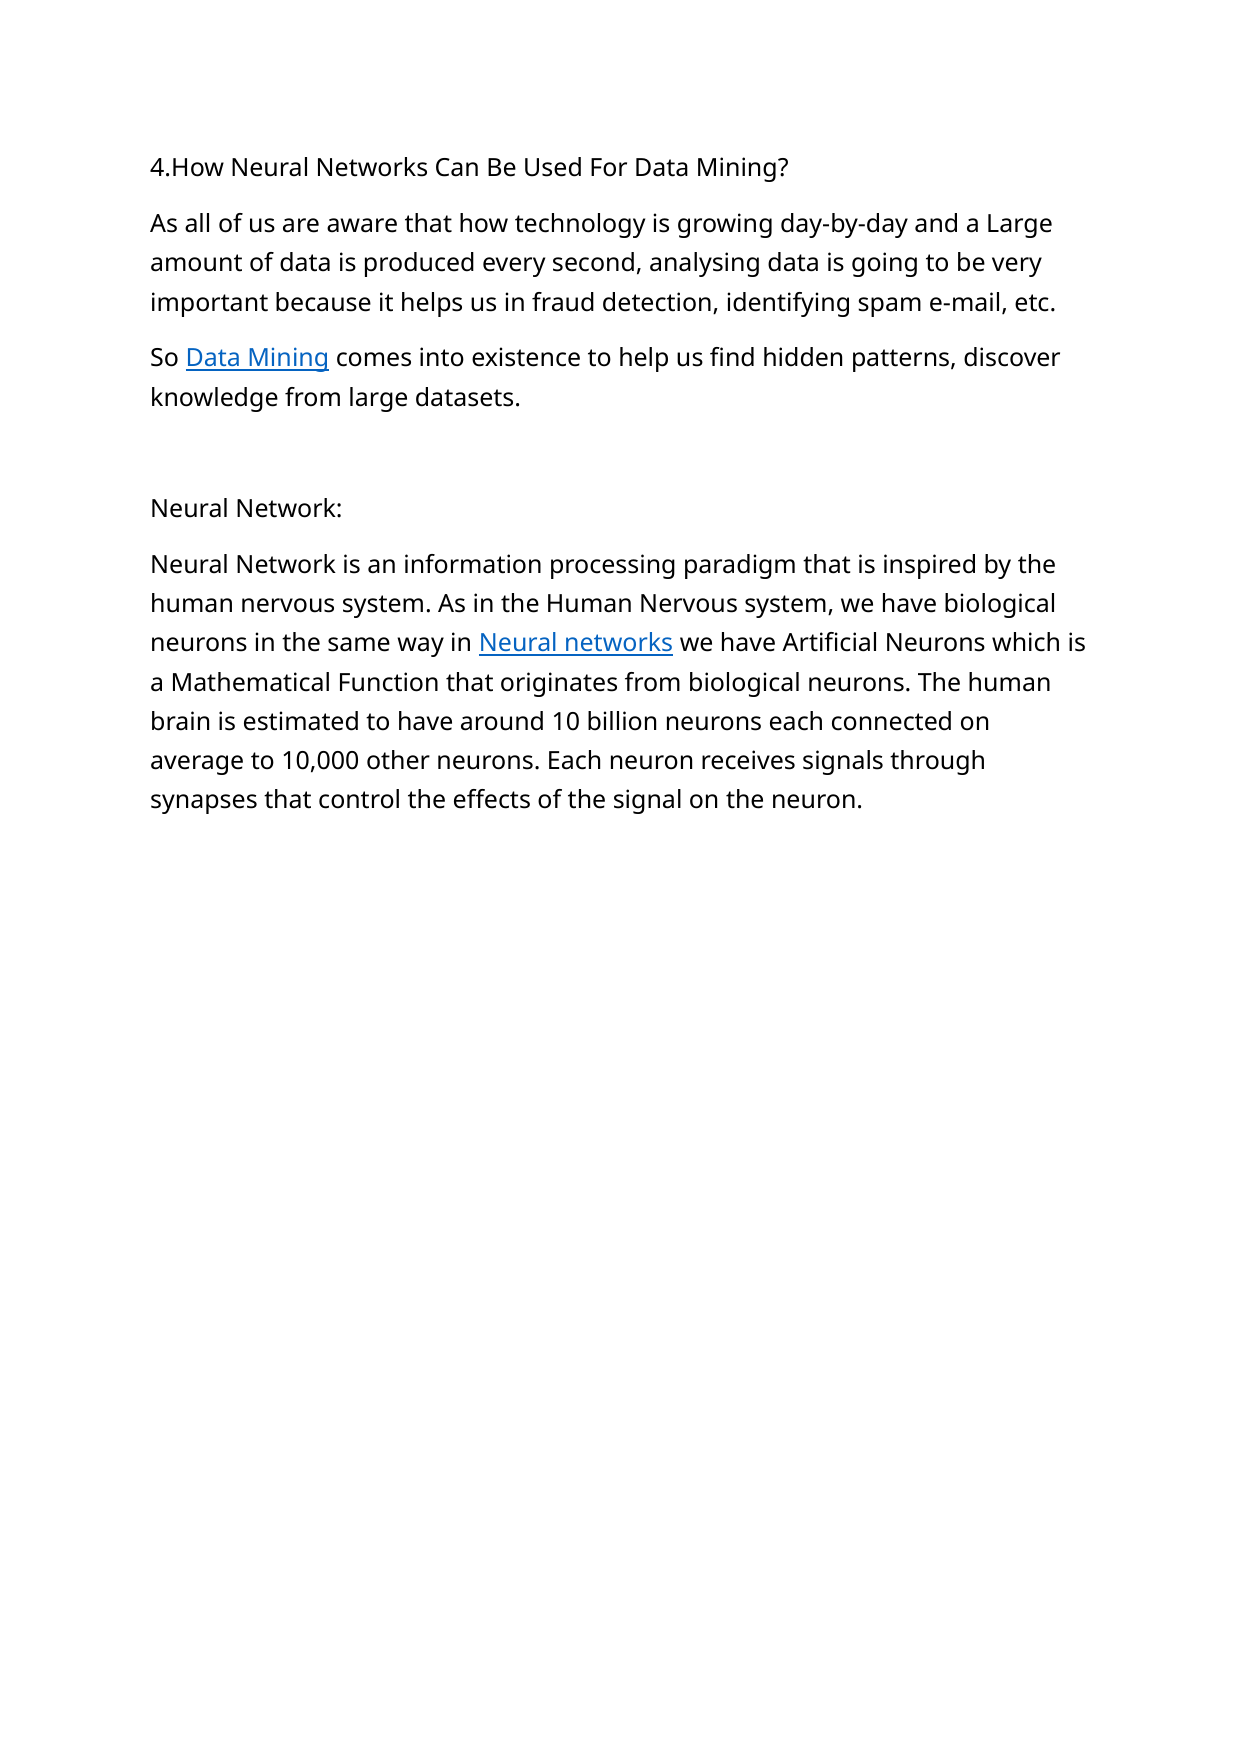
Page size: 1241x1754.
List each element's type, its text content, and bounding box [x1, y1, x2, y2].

text 4.How Neural Networks Can Be Used For Data Mining? [150, 150, 1090, 184]
text Neural Network: [150, 491, 1090, 525]
text So Data Mining comes into existence to help us find hidden patterns, discover knowledge from large datasets. [150, 340, 1090, 413]
text As all of us are aware that how technology is growing day-by-day and a Large amount of data is produced every second, analysing data is going to be very important because it helps us in fraud detection, identifying spam e-mail, etc. [150, 206, 1090, 318]
text Neural Network is an information processing paradigm that is inspired by the human nervous system. As in the Human Nervous system, we have biological neurons in the same way in Neural networks we have Artificial Neurons which is a Mathematical Function that originates from biological neurons. The human brain is estimated to have around 10 billion neurons each connected on average to 10,000 other neurons. Each neuron receives signals through synapses that control the effects of the signal on the neuron. [150, 547, 1090, 816]
